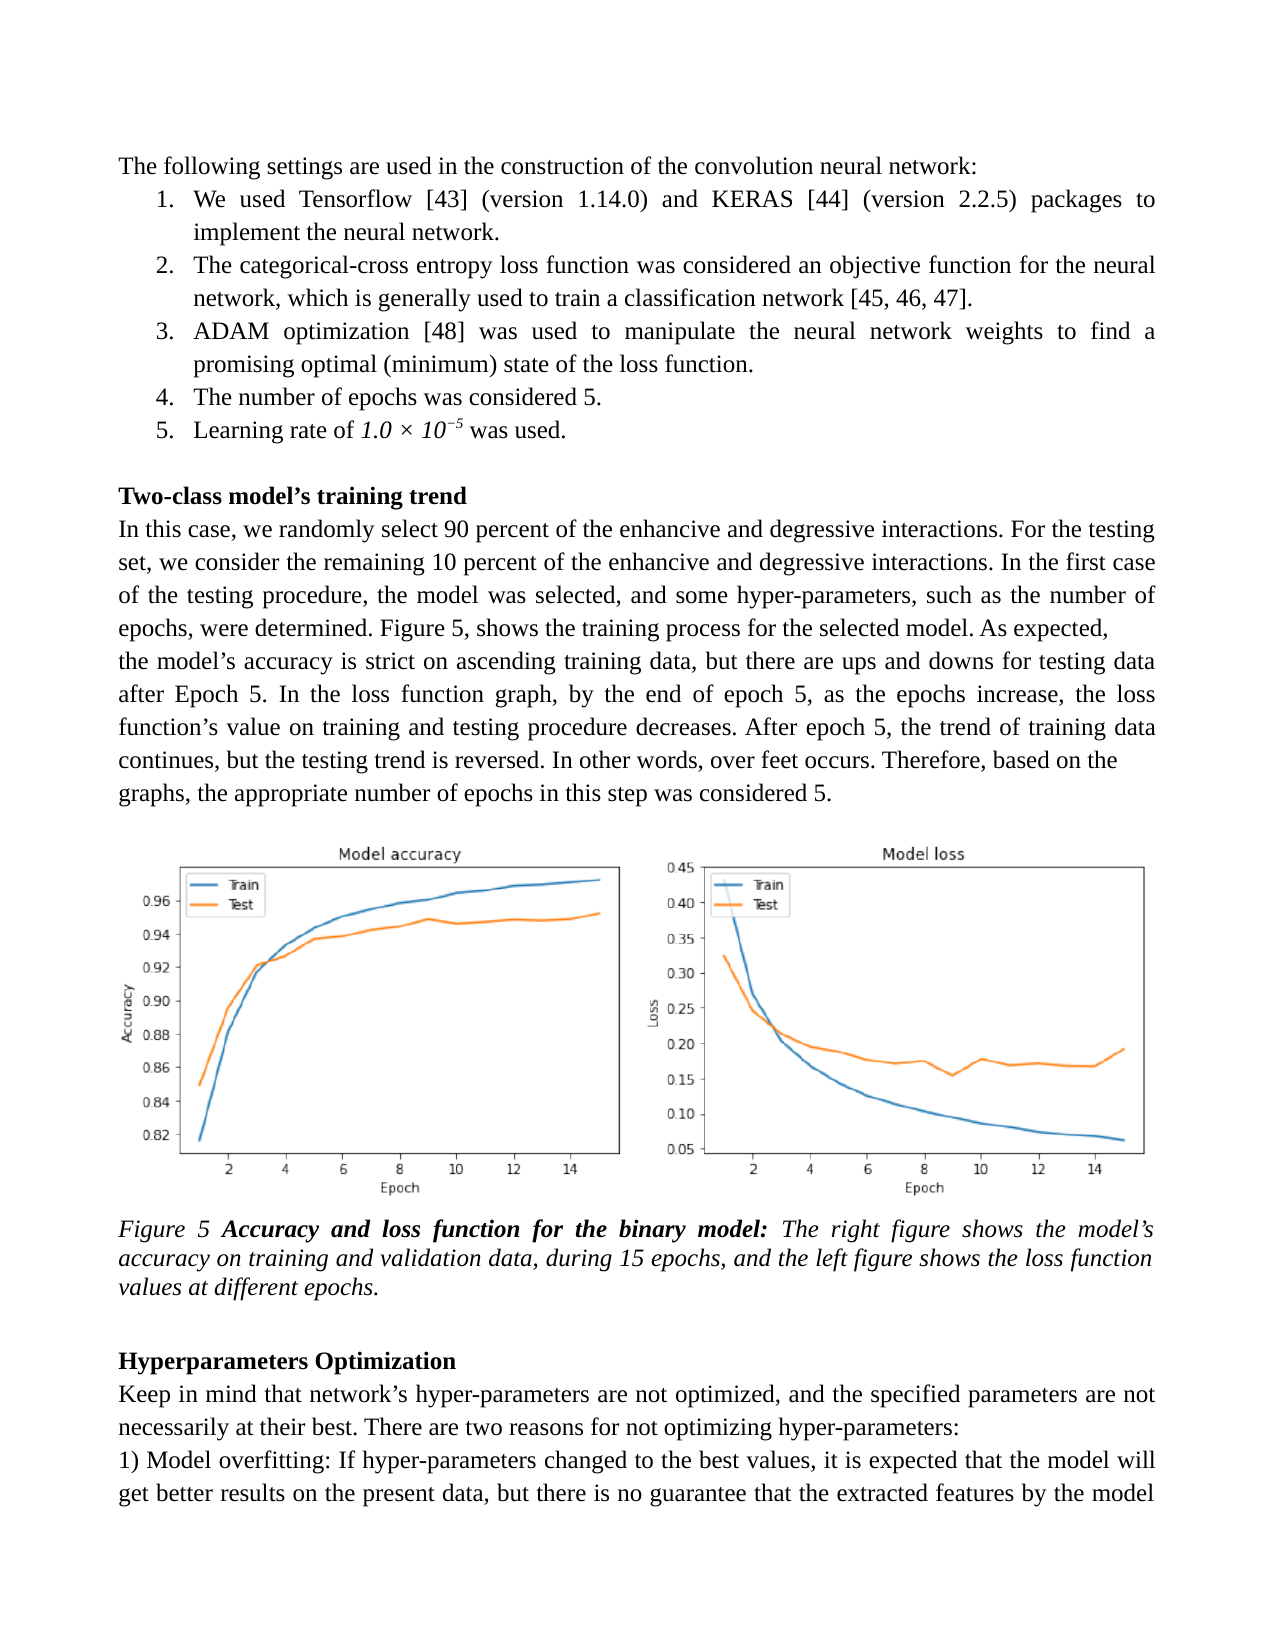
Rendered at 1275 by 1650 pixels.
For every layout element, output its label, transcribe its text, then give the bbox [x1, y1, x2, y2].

list Learning rate of 1.0 × 10−5 was used. [156, 415, 1157, 444]
text the model’s accuracy is strict on ascending training data, but there are ups and downs for testing data after Epoch 5. In the loss function graph, by the end of epoch 5, as the epochs increase, the loss function’s value on training and testing procedure decreases. After epoch 5, the trend of training data continues, but the testing trend is reversed. In other words, over feet occurs. Therefore, based on the [118, 646, 1157, 774]
list ADAM optimization [48] was used to manipulate the neural network weights to find a promising optimal (minimum) state of the loss function. [156, 316, 1157, 378]
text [118, 1445, 1157, 1507]
text Hyperparameters Optimization [118, 1313, 1157, 1375]
text The following settings are used in the construction of the convolution neural network: [118, 118, 1157, 180]
text graphs, the appropriate number of epochs in this step was considered 5. [118, 778, 1157, 807]
list The categorical-cross entropy loss function was considered an objective function for the neural network, which is generally used to train a classification network [45, 46, 47]. [156, 250, 1157, 312]
text Figure 5 Accuracy and loss function for the binary model: The right figure shows the model’s accuracy on training and validation data, during 15 epochs, and the left figure shows the loss function values at different epochs. [118, 1214, 1157, 1301]
picture [118, 844, 1157, 1198]
list We used Tensorflow [43] (version 1.14.0) and KERAS [44] (version 2.2.5) packages to implement the neural network. [156, 184, 1157, 246]
list The number of epochs was considered 5. [156, 382, 1157, 411]
text Keep in mind that network’s hyper-parameters are not optimized, and the specified parameters are not necessarily at their best. There are two reasons for not optimizing hyper-parameters: [118, 1379, 1157, 1441]
text Two-class model’s training trend [118, 481, 1157, 510]
text In this case, we randomly select 90 percent of the enhancive and degressive interactions. For the testing set, we consider the remaining 10 percent of the enhancive and degressive interactions. In the first case of the testing procedure, the model was selected, and some hyper-parameters, such as the number of epochs, were determined. Figure 5, shows the training process for the selected model. As expected, [118, 514, 1157, 642]
